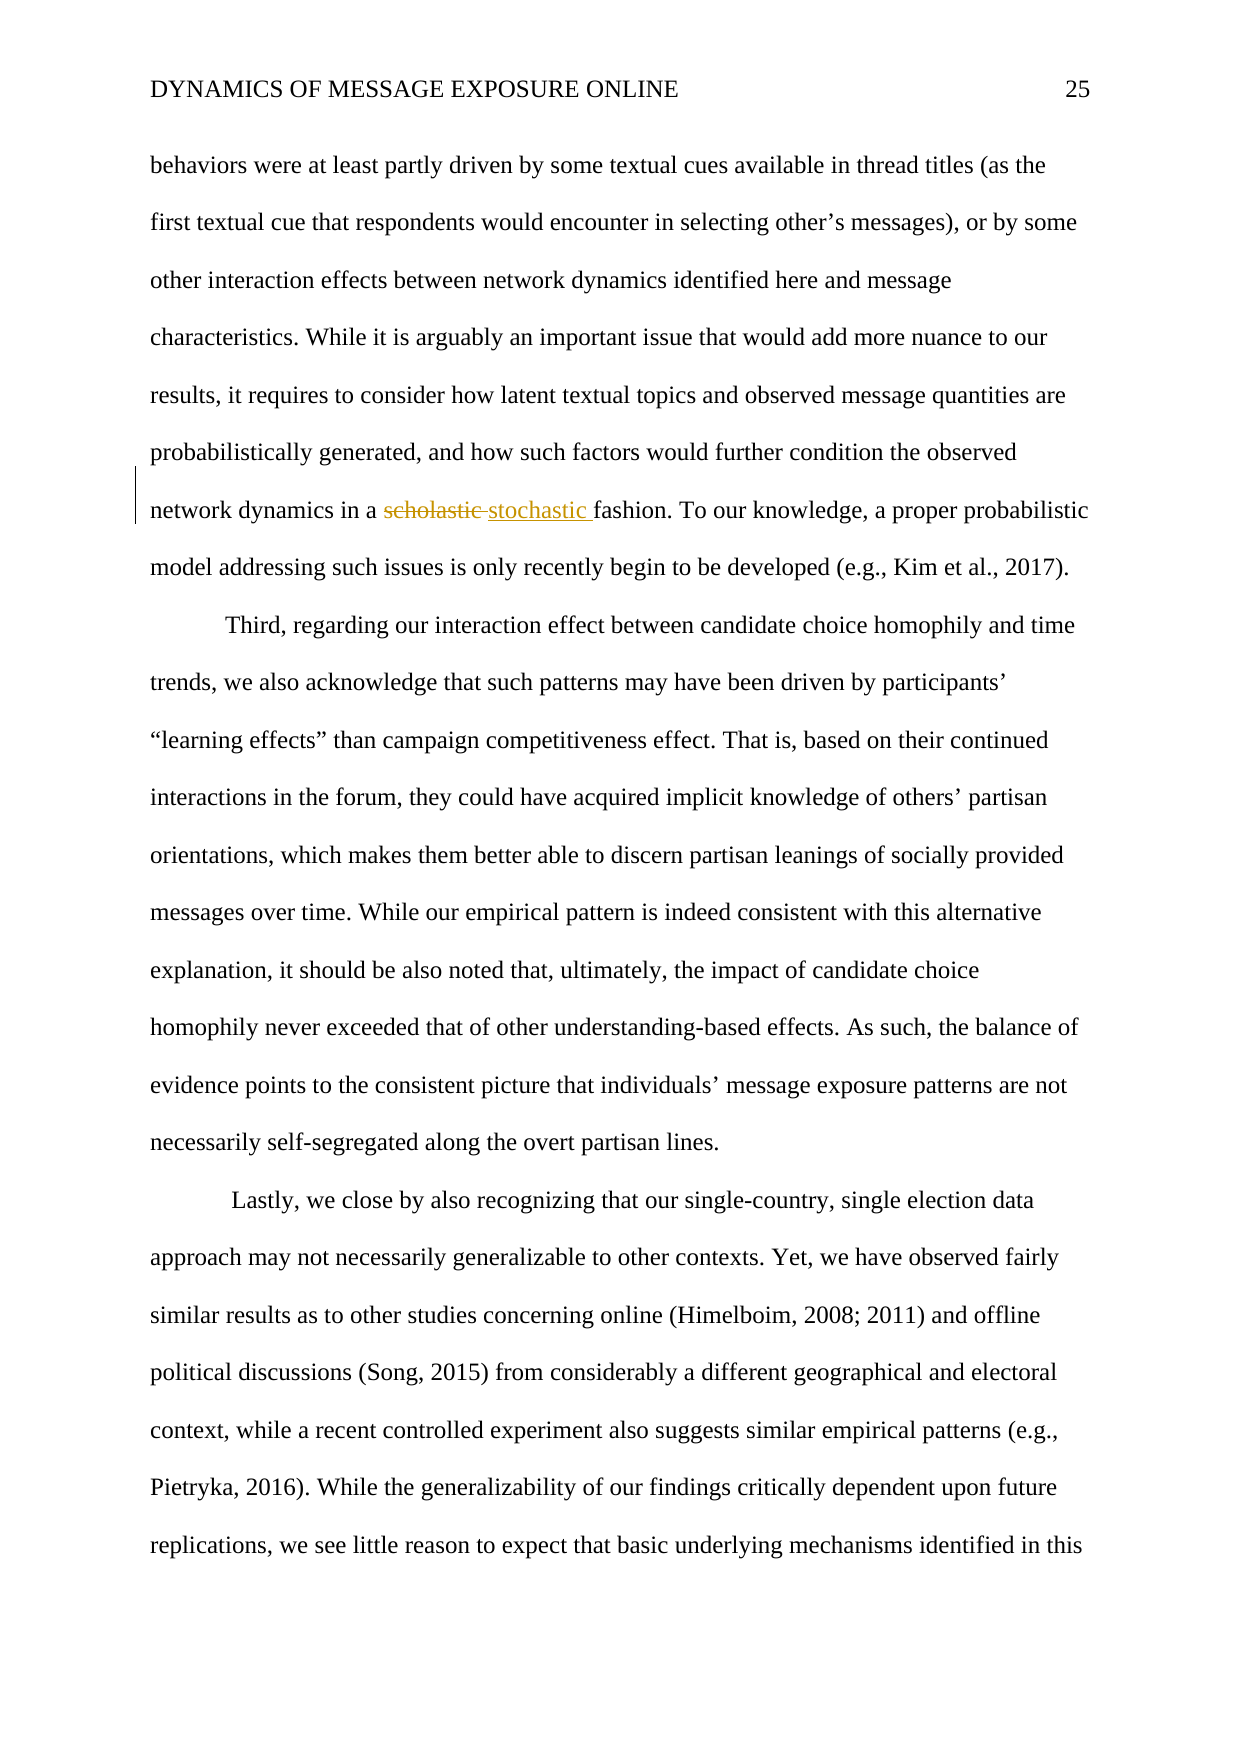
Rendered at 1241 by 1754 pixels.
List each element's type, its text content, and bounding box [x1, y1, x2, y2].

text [150, 150, 1090, 581]
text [150, 1185, 1090, 1559]
text Third, regarding our interaction effect between candidate choice homophily and time trends, we also acknowledge that such patterns may have been driven by participants’ “learning effects” than campaign competitiveness effect. That is, based on their continued interactions in the forum, they could have acquired implicit knowledge of others’ partisan orientations, which makes them better able to discern partisan leanings of socially provided messages over time. While our empirical pattern is indeed consistent with this alternative explanation, it should be also noted that, ultimately, the impact of candidate choice homophily never exceeded that of other understanding-based effects. As such, the balance of evidence points to the consistent picture that individuals’ message exposure patterns are not necessarily self-segregated along the overt partisan lines. [150, 610, 1090, 1156]
